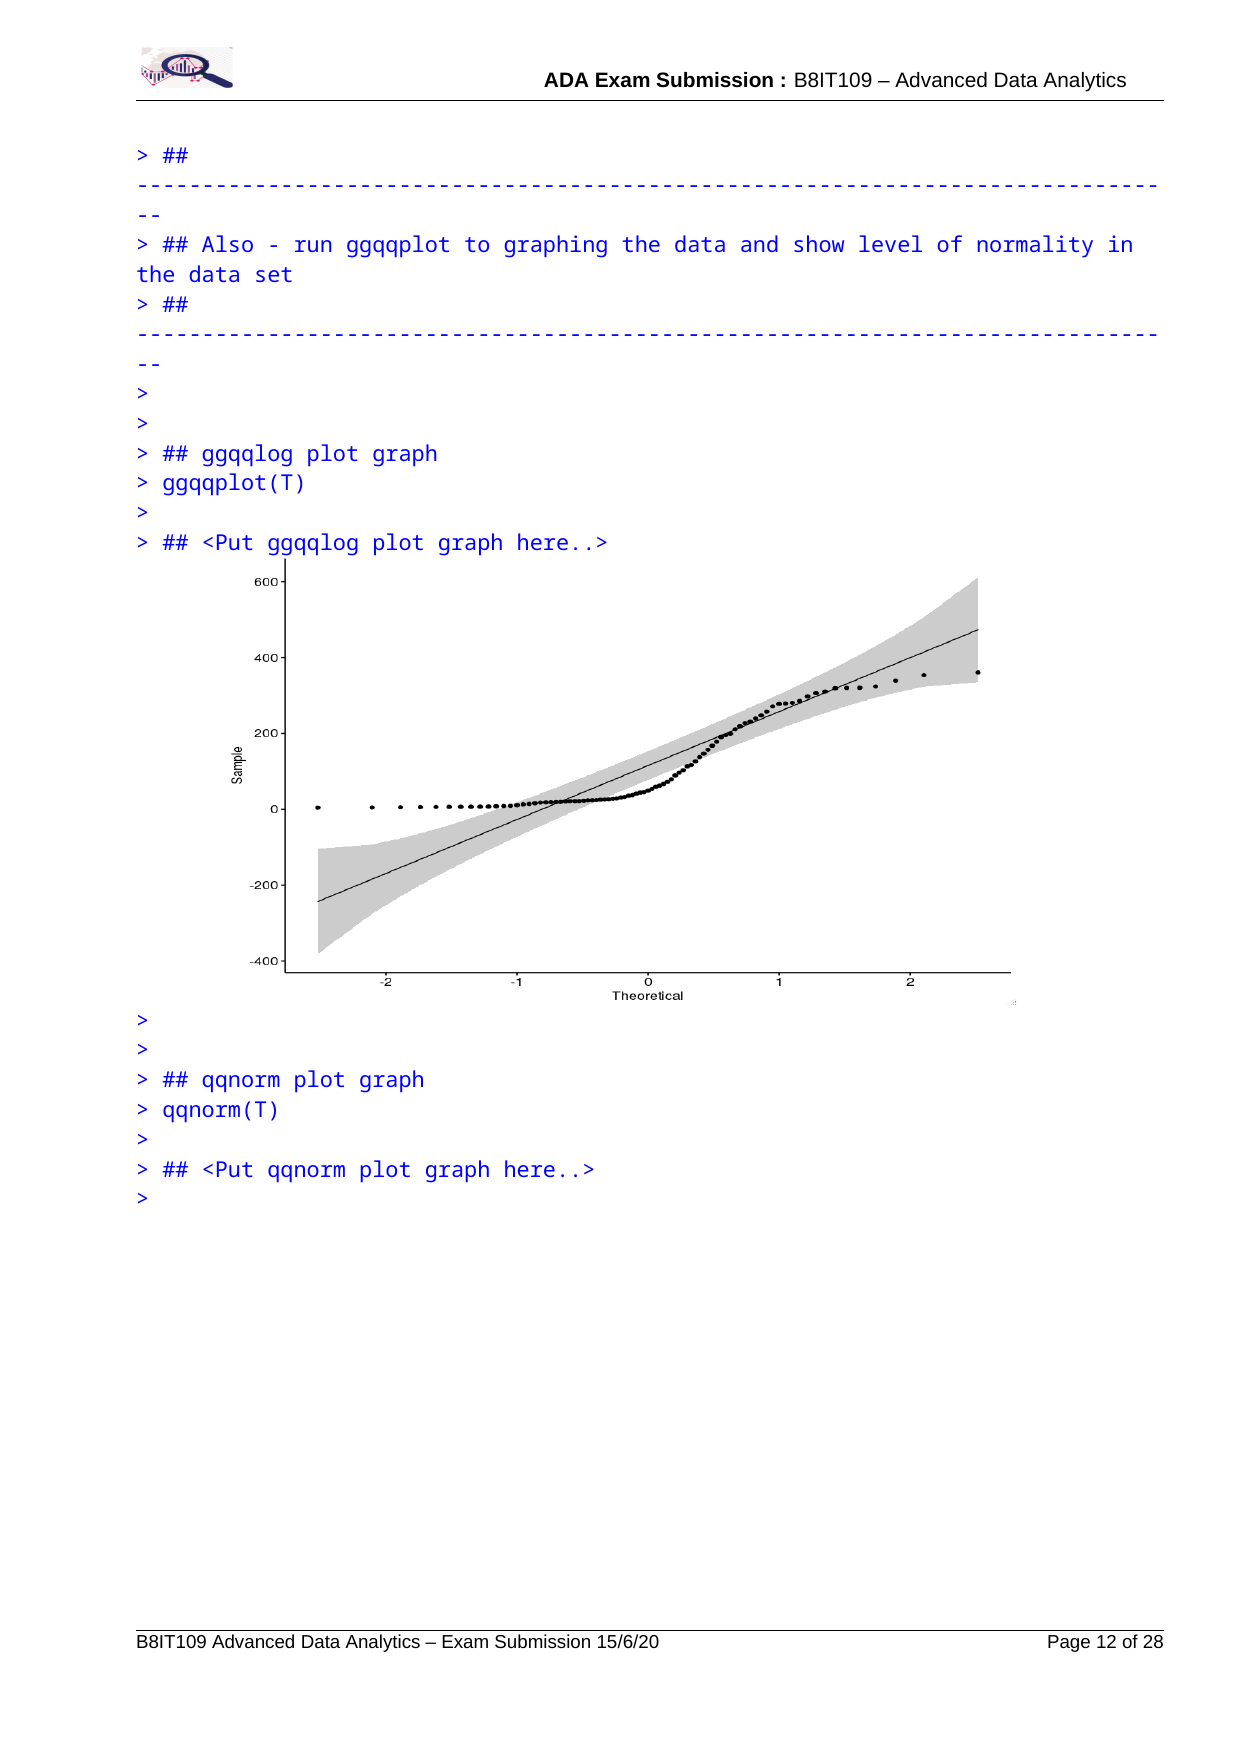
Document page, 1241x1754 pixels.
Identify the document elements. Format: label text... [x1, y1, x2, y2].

text > [136, 1183, 1163, 1213]
picture [141, 47, 233, 88]
text > [136, 497, 1163, 527]
text > [136, 378, 1163, 408]
text > ## qqnorm plot graph [136, 1064, 1163, 1094]
text > ## <Put ggqqlog plot graph here..> [136, 527, 1163, 557]
text > ## -------------------------------------------------------------------------------- [136, 140, 1163, 229]
text > ## ggqqlog plot graph [136, 438, 1163, 467]
text > [136, 1034, 1163, 1064]
text > qqnorm(T) [136, 1094, 1163, 1124]
text > [136, 408, 1163, 438]
picture [231, 556, 1017, 1005]
text > ggqqplot(T) [136, 467, 1163, 497]
text > [136, 1004, 1163, 1034]
text > ## Also - run ggqqplot to graphing the data and show level of normality in the data set [136, 229, 1163, 289]
text > [136, 1124, 1163, 1153]
text > ## <Put qqnorm plot graph here..> [136, 1153, 1163, 1183]
text > ## -------------------------------------------------------------------------------- [136, 289, 1163, 378]
